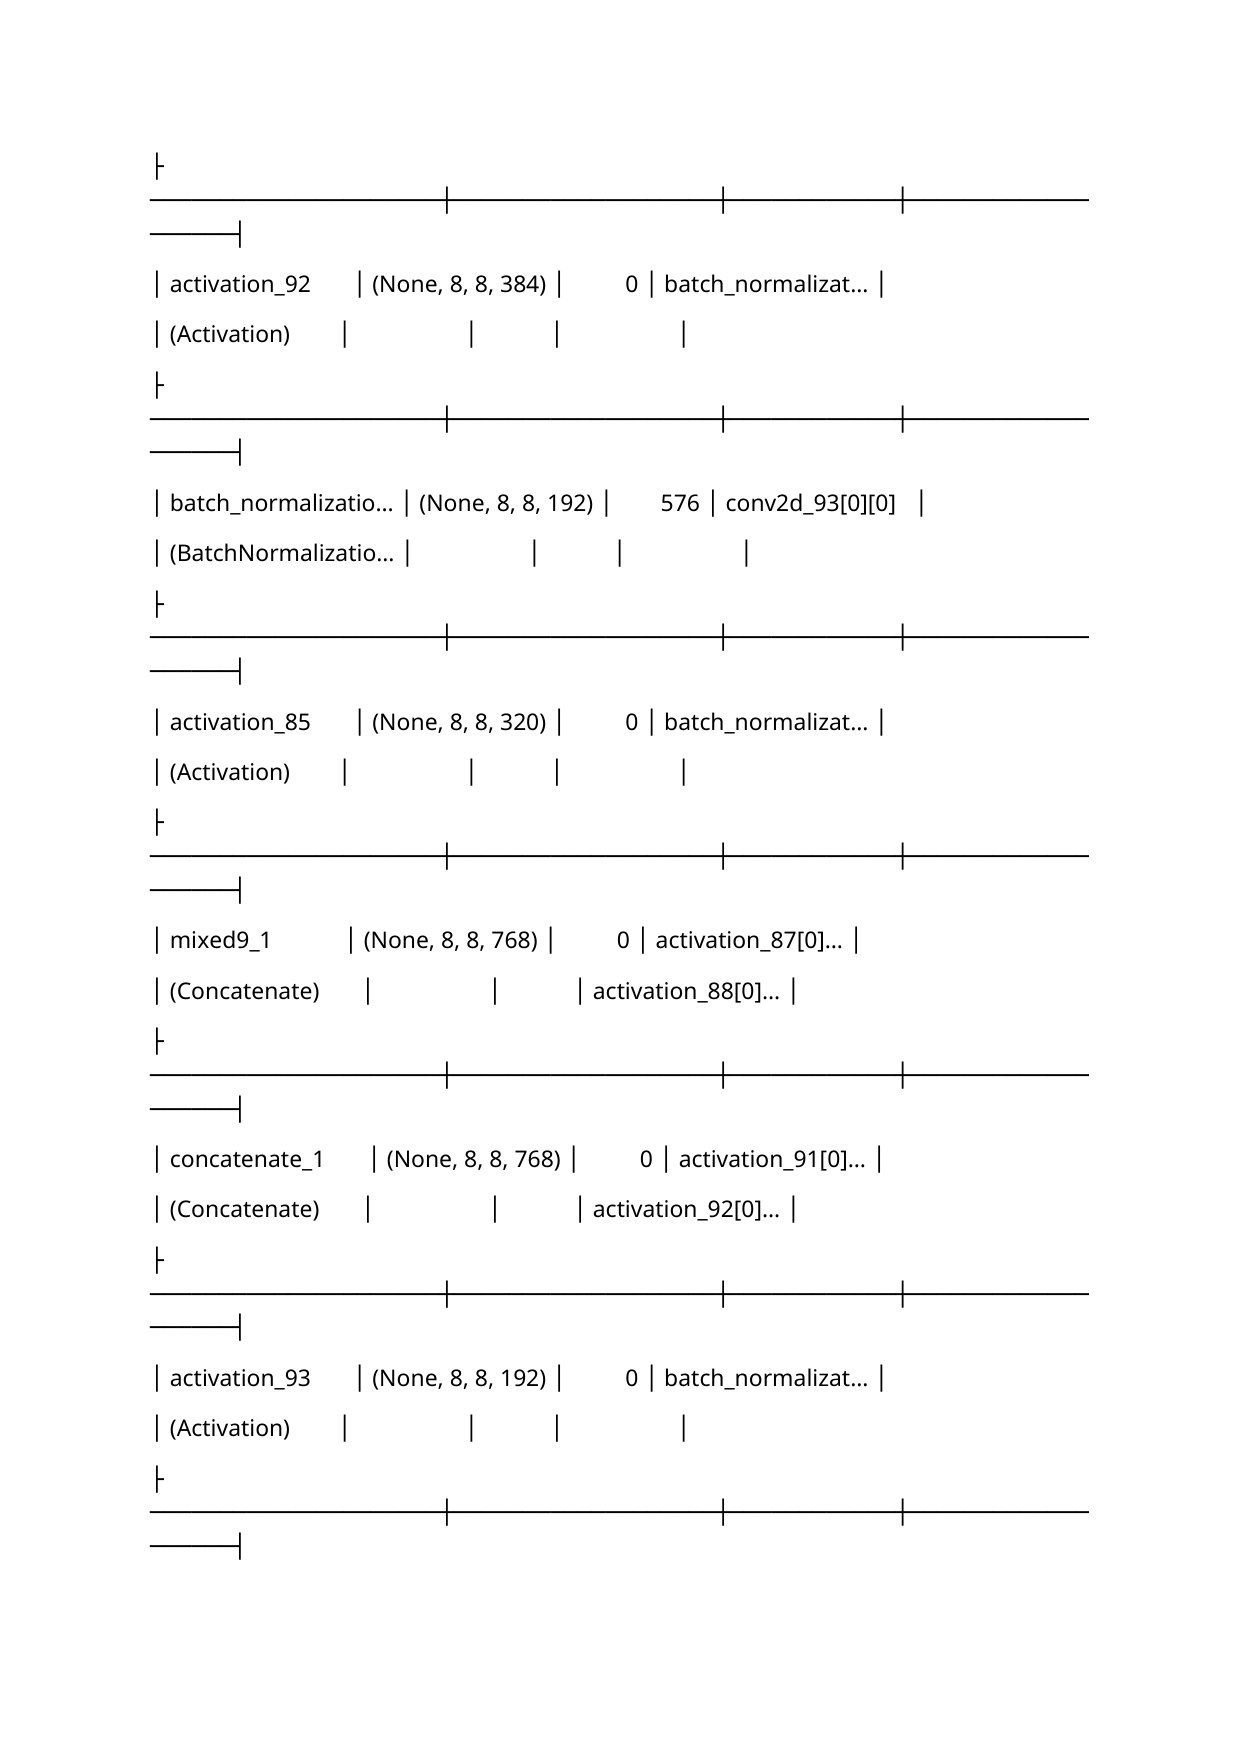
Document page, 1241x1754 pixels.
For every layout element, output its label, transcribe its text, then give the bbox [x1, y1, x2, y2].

text │ activation_92 │ (None, 8, 8, 384) │ 0 │ batch_normalizat… │ [150, 268, 1090, 299]
text ├─────────────────────┼───────────────────┼────────────┼───────────────────┤ [150, 369, 1090, 467]
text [150, 150, 1090, 249]
text │ concatenate_1 │ (None, 8, 8, 768) │ 0 │ activation_91[0]… │ [150, 1143, 1090, 1174]
text │ (Activation) │ │ │ │ [150, 318, 1090, 349]
text ├─────────────────────┼───────────────────┼────────────┼───────────────────┤ [150, 806, 1090, 905]
text ├─────────────────────┼───────────────────┼────────────┼───────────────────┤ [150, 1025, 1090, 1124]
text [150, 1462, 1090, 1561]
text ├─────────────────────┼───────────────────┼────────────┼───────────────────┤ [150, 587, 1090, 686]
text │ (Concatenate) │ │ │ activation_92[0]… │ [150, 1193, 1090, 1224]
text │ (Concatenate) │ │ │ activation_88[0]… │ [150, 974, 1090, 1006]
text ├─────────────────────┼───────────────────┼────────────┼───────────────────┤ [150, 1244, 1090, 1342]
text │ activation_85 │ (None, 8, 8, 320) │ 0 │ batch_normalizat… │ [150, 705, 1090, 737]
text │ (Activation) │ │ │ │ [150, 756, 1090, 787]
text │ (BatchNormalizatio… │ │ │ │ [150, 537, 1090, 568]
text │ batch_normalizatio… │ (None, 8, 8, 192) │ 576 │ conv2d_93[0][0] │ [150, 487, 1090, 518]
text │ activation_93 │ (None, 8, 8, 192) │ 0 │ batch_normalizat… │ [150, 1362, 1090, 1393]
text │ mixed9_1 │ (None, 8, 8, 768) │ 0 │ activation_87[0]… │ [150, 924, 1090, 955]
text │ (Activation) │ │ │ │ [150, 1412, 1090, 1443]
